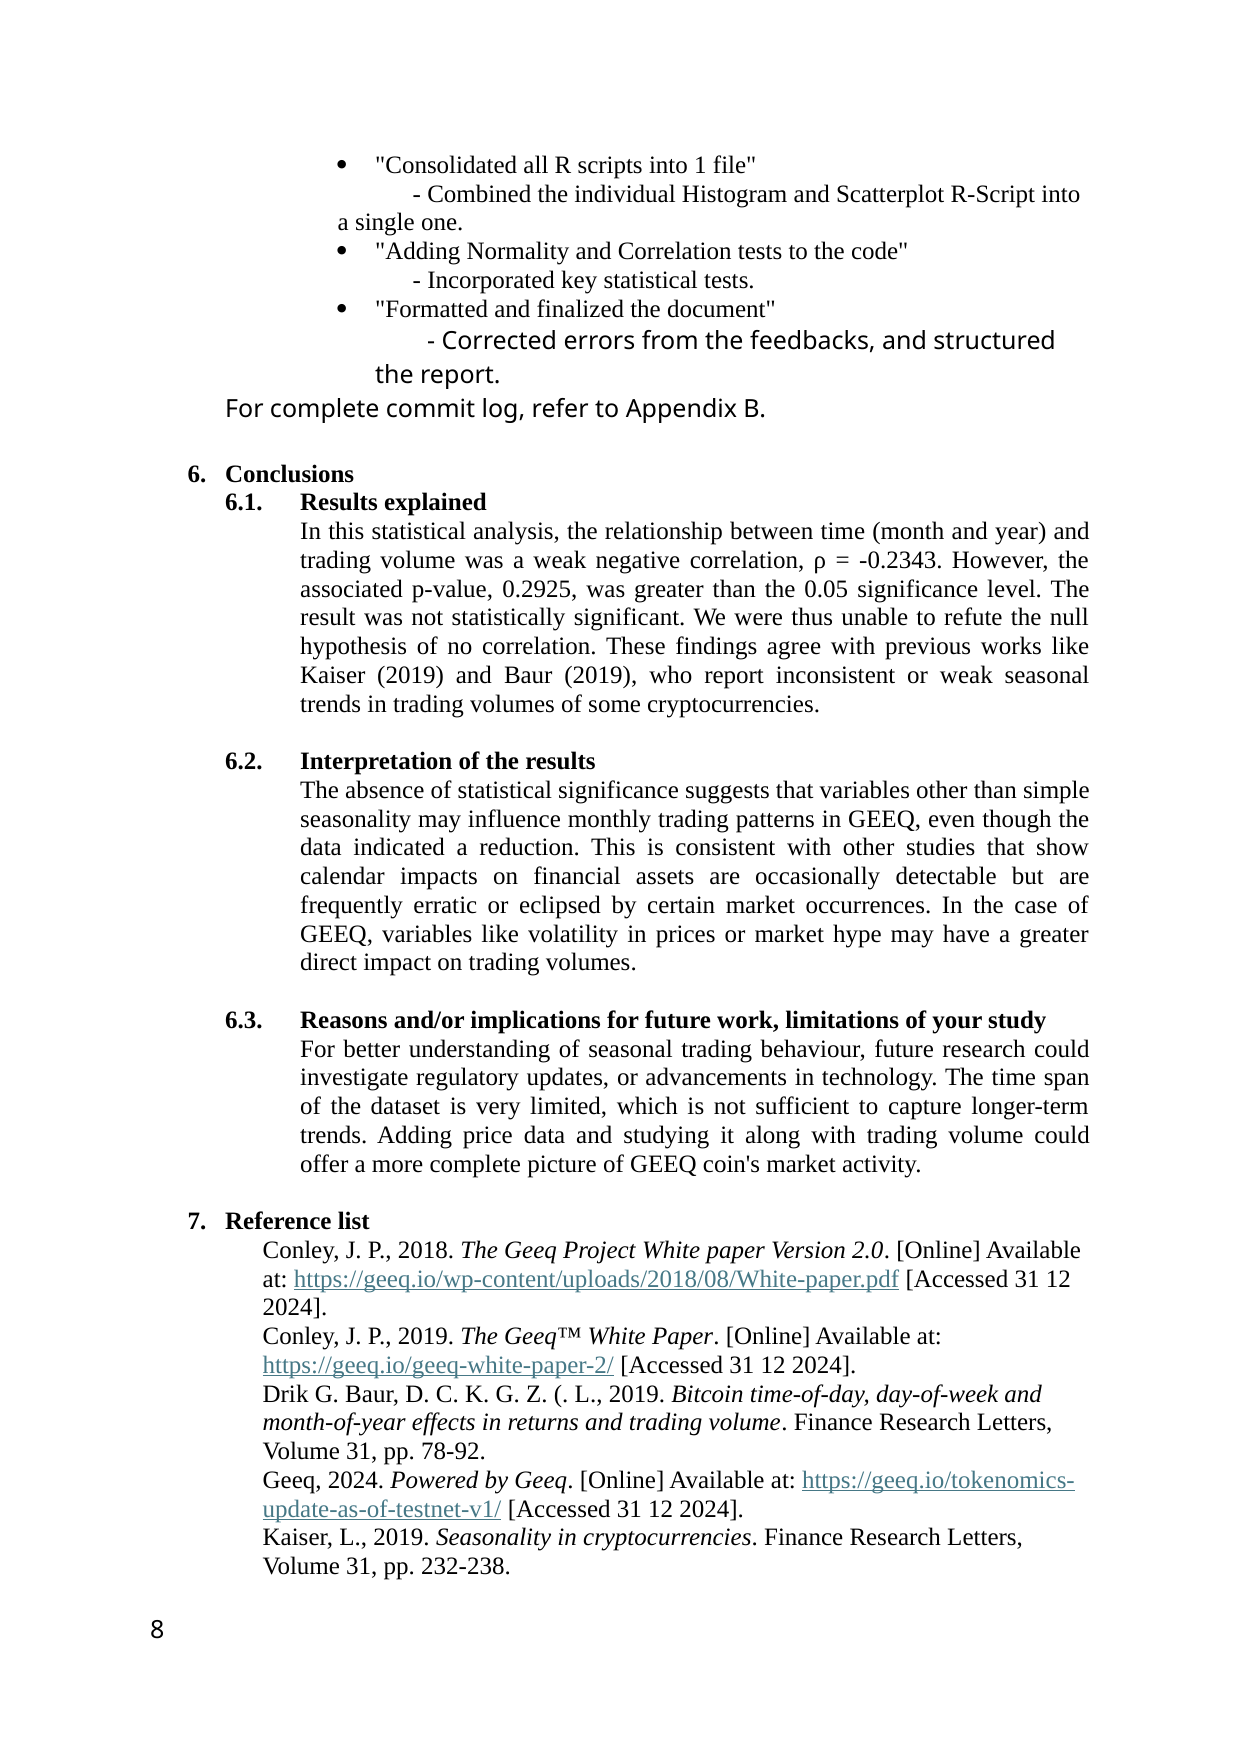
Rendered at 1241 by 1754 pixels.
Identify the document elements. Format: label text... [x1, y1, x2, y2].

list - Incorporated key statistical tests. [375, 265, 1090, 294]
text - Combined the individual Histogram and Scatterplot R-Script into a single one. [337, 179, 1090, 236]
text Drik G. Baur, D. C. K. G. Z. (. L., 2019. Bitcoin time-of-day, day-of-week and month-of-year effects in returns and trading volume. Finance Research Letters, Volume 31, pp. 78-92. [262, 1379, 1090, 1465]
list "Adding Normality and Correlation tests to the code" [337, 236, 1090, 265]
list Results explained [225, 487, 1090, 516]
list "Consolidated all R scripts into 1 file" [337, 150, 1090, 179]
text Conley, J. P., 2019. The Geeq™ White Paper. [Online] Available at: https://geeq.io/geeq-white-paper-2/ [Accessed 31 12 2024]. [262, 1321, 1090, 1379]
text Geeq, 2024. Powered by Geeq. [Online] Available at: https://geeq.io/tokenomics-update-as-of-testnet-v1/ [Accessed 31 12 2024]. [262, 1465, 1090, 1522]
list Interpretation of the results [225, 746, 1090, 775]
list In this statistical analysis, the relationship between time (month and year) and trading volume was a weak negative correlation, ρ = -0.2343. However, the associated p-value, 0.2925, was greater than the 0.05 significance level. The result was not statistically significant. We were thus unable to refute the null hypothesis of no correlation. These findings agree with previous works like Kaiser (2019) and Baur (2019), who report inconsistent or weak seasonal trends in trading volumes of some cryptocurrencies. [300, 516, 1090, 717]
list Conclusions [187, 459, 1090, 487]
list The absence of statistical significance suggests that variables other than simple seasonality may influence monthly trading patterns in GEEQ, even though the data indicated a reduction. This is consistent with other studies that show calendar impacts on financial assets are occasionally detectable but are frequently erratic or eclipsed by certain market occurrences. In the case of GEEQ, variables like volatility in prices or market hype may have a greater direct impact on trading volumes. [300, 775, 1090, 976]
list Reasons and/or implications for future work, limitations of your study [225, 1005, 1090, 1034]
list "Formatted and finalized the document" [337, 294, 1090, 322]
text - Corrected errors from the feedbacks, and structured the report. [375, 322, 1090, 391]
text Kaiser, L., 2019. Seasonality in cryptocurrencies. Finance Research Letters, Volume 31, pp. 232-238. [262, 1522, 1090, 1580]
text For complete commit log, refer to Appendix B. [150, 391, 1090, 425]
list Reference list [187, 1206, 1090, 1235]
text For better understanding of seasonal trading behaviour, future research could investigate regulatory updates, or advancements in technology. The time span of the dataset is very limited, which is not sufficient to capture longer-term trends. Adding price data and studying it along with trading volume could offer a more complete picture of GEEQ coin's market activity. [300, 1034, 1090, 1177]
